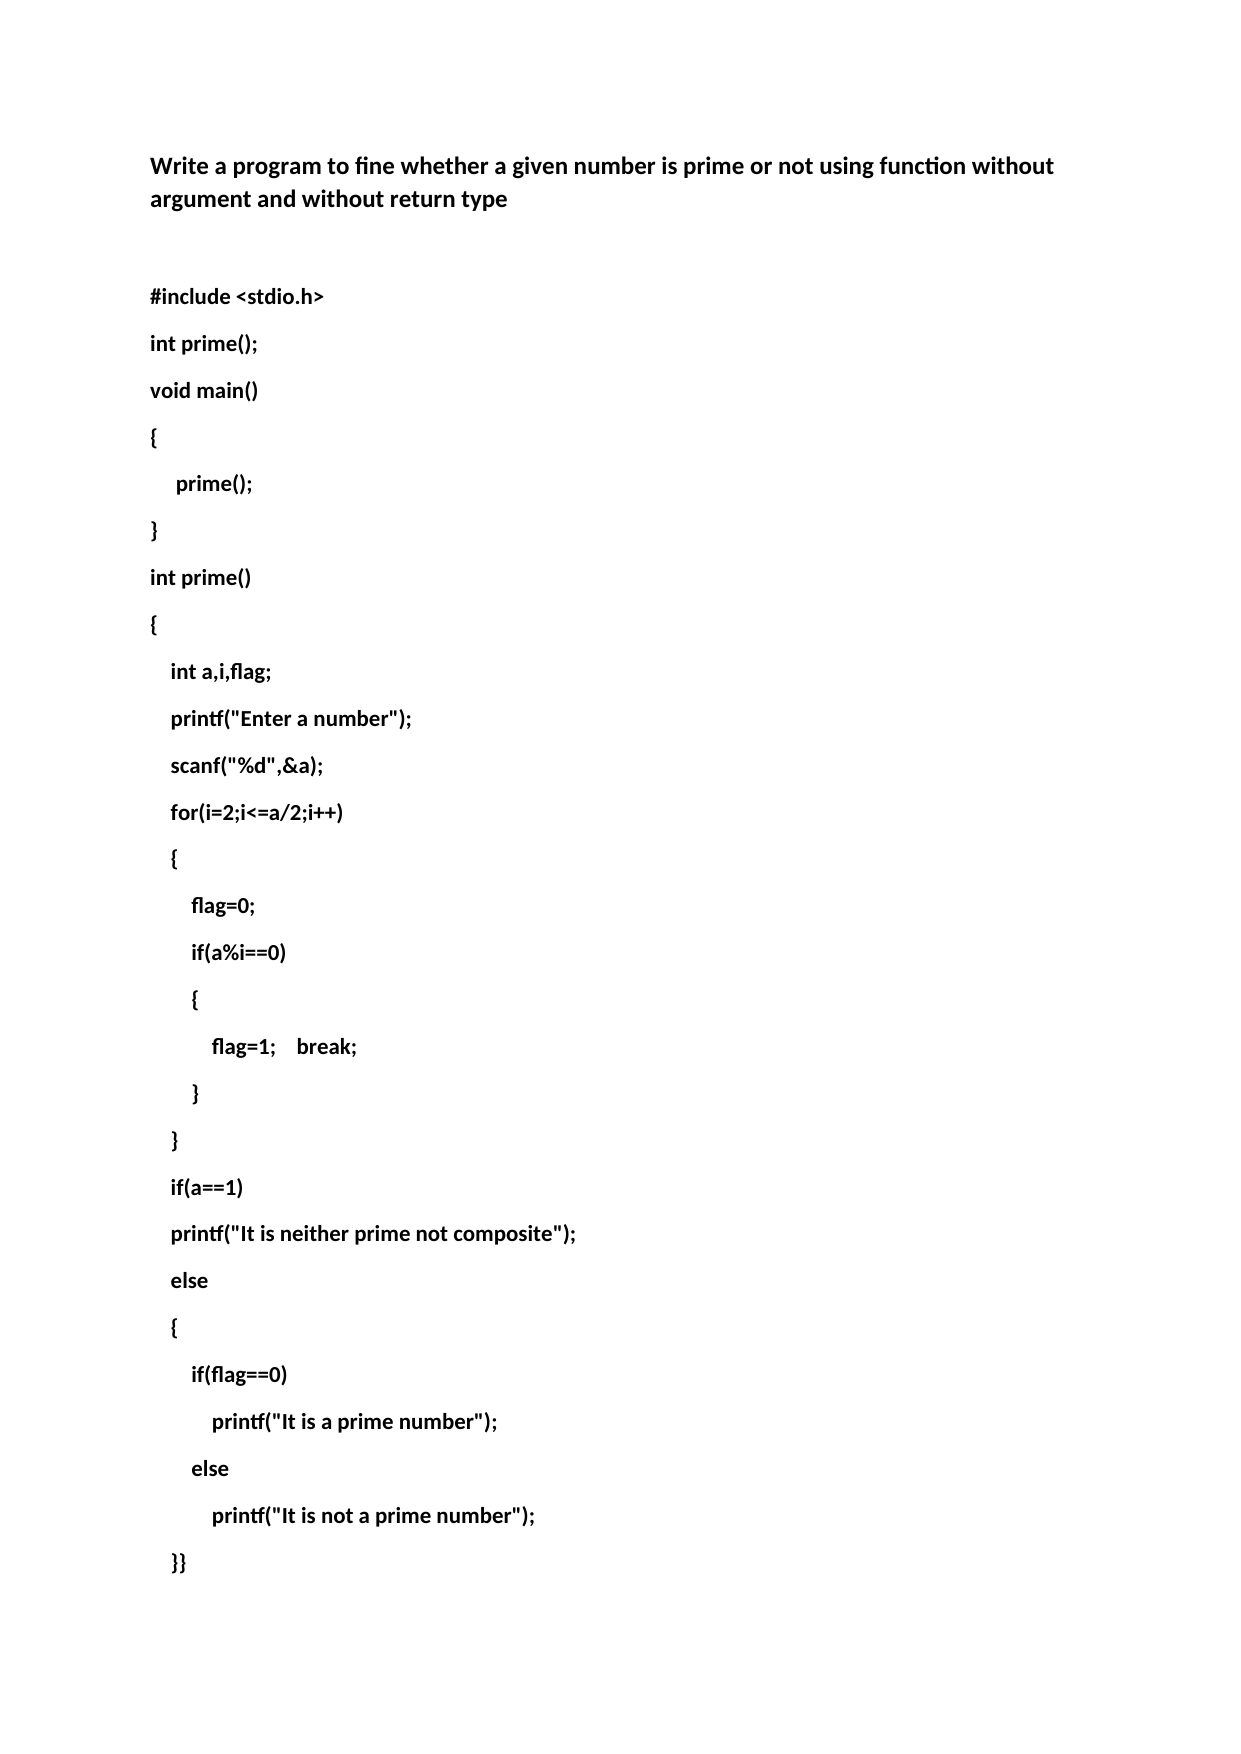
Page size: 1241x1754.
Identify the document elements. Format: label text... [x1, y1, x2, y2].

text Write a program to fine whether a given number is prime or not using function without argument and without return type [150, 150, 1090, 213]
text } [150, 1126, 1090, 1154]
text int prime(); [150, 329, 1090, 357]
text if(a%i==0) [150, 938, 1090, 966]
text if(flag==0) [150, 1360, 1090, 1388]
text { [150, 1313, 1090, 1341]
text int a,i,flag; [150, 657, 1090, 685]
text flag=1; break; [150, 1032, 1090, 1060]
text int prime() [150, 563, 1090, 591]
text { [150, 844, 1090, 873]
text { [150, 985, 1090, 1013]
text if(a==1) [150, 1173, 1090, 1201]
text } [150, 1079, 1090, 1107]
text for(i=2;i<=a/2;i++) [150, 798, 1090, 826]
text printf("It is neither prime not composite"); [150, 1219, 1090, 1248]
text prime(); [150, 469, 1090, 498]
text else [150, 1266, 1090, 1294]
text } [150, 516, 1090, 544]
text { [150, 423, 1090, 451]
text flag=0; [150, 891, 1090, 919]
text scanf("%d",&a); [150, 751, 1090, 779]
text }} [150, 1548, 1090, 1576]
text #include <stdio.h> [150, 282, 1090, 310]
text void main() [150, 376, 1090, 404]
text printf("Enter a number"); [150, 704, 1090, 732]
text else [150, 1454, 1090, 1482]
text printf("It is a prime number"); [150, 1407, 1090, 1435]
text printf("It is not a prime number"); [150, 1501, 1090, 1529]
text { [150, 610, 1090, 638]
